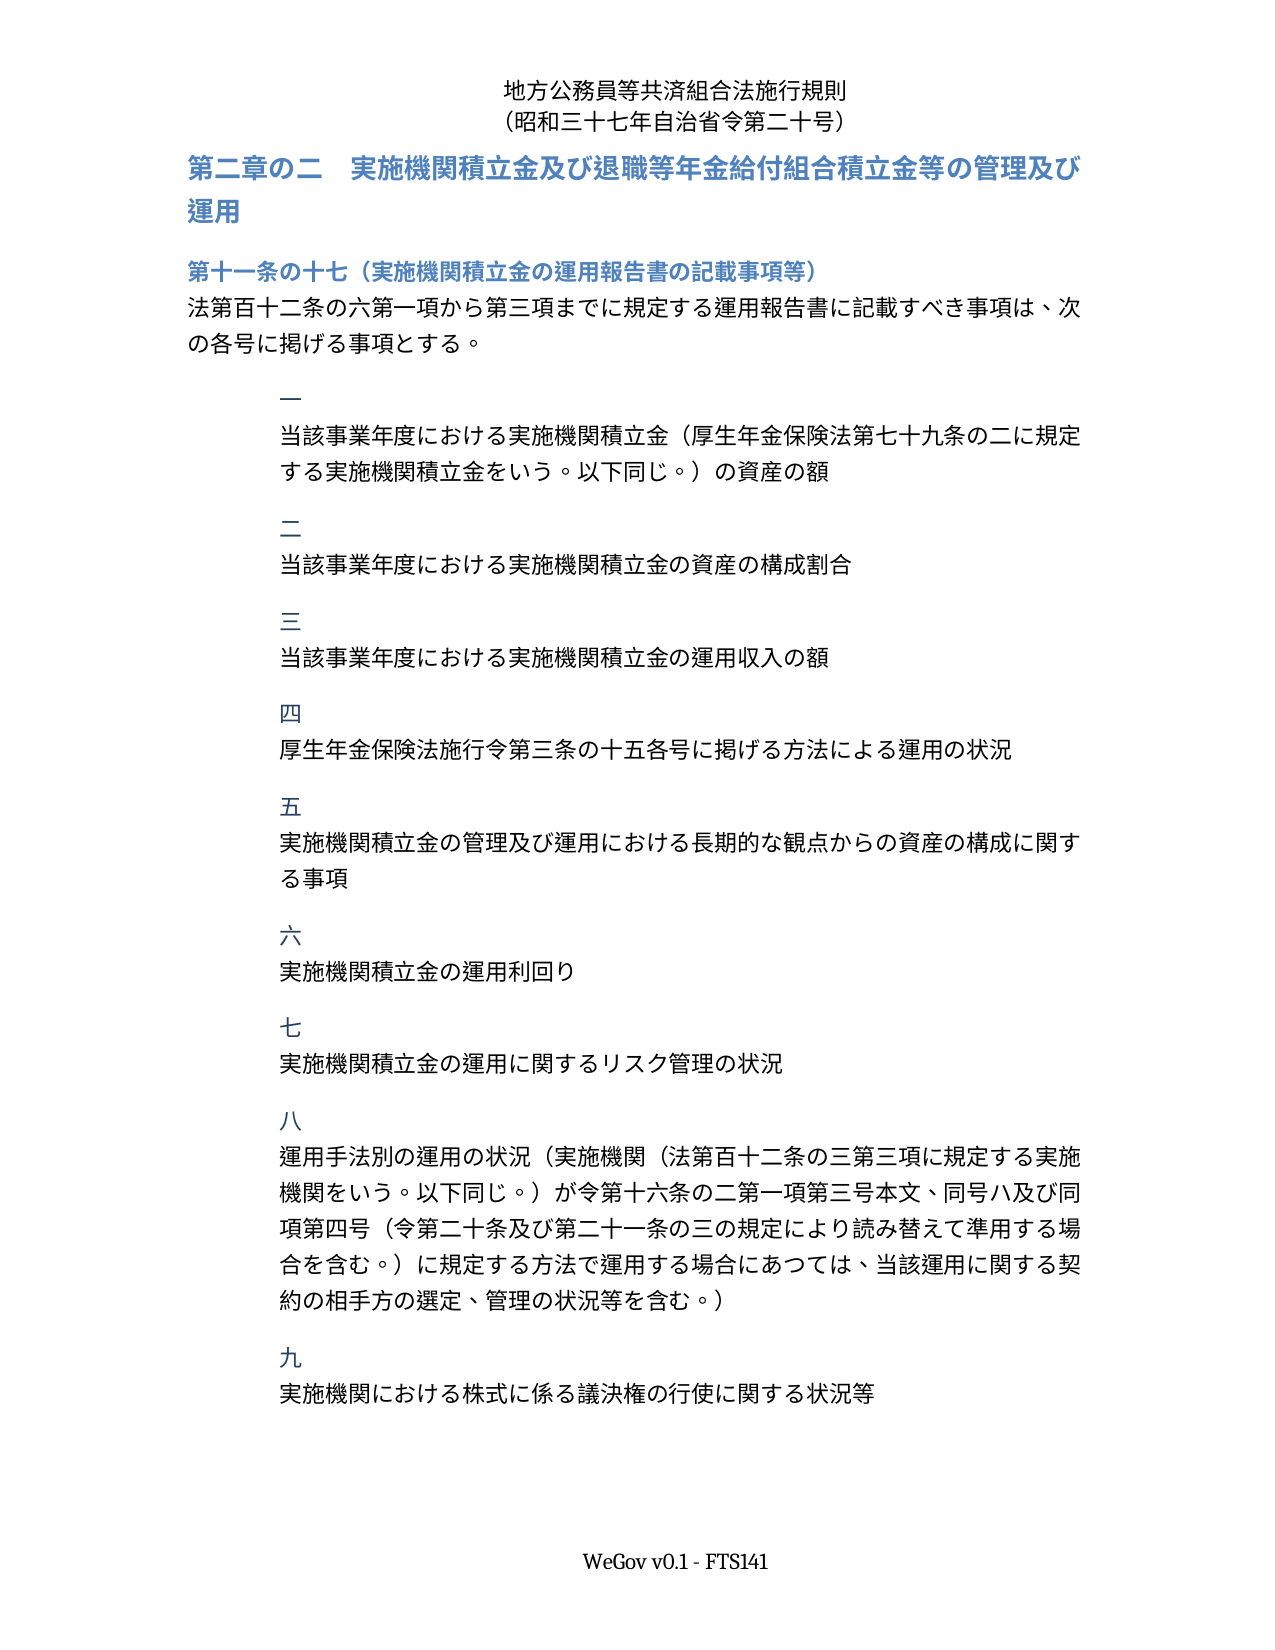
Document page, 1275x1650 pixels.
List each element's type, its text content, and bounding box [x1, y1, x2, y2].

text 実施機関における株式に係る議決権の行使に関する状況等 [279, 1377, 1087, 1409]
text 実施機関積立金の運用に関するリスク管理の状況 [279, 1048, 1087, 1079]
text 実施機関積立金の運用利回り [279, 956, 1087, 987]
subtitle 第十一条の十七（実施機関積立金の運用報告書の記載事項等） [187, 256, 1087, 287]
subtitle 七 [279, 1012, 1087, 1044]
subtitle 三 [279, 606, 1087, 637]
subtitle 八 [279, 1105, 1087, 1136]
text 当該事業年度における実施機関積立金の資産の構成割合 [279, 549, 1087, 580]
subtitle 五 [279, 791, 1087, 822]
subtitle 一 [279, 384, 1087, 416]
text 当該事業年度における実施機関積立金の運用収入の額 [279, 642, 1087, 673]
text 厚生年金保険法施行令第三条の十五各号に掲げる方法による運用の状況 [279, 734, 1087, 766]
subtitle 二 [279, 513, 1087, 544]
subtitle 第二章の二 実施機関積立金及び退職等年金給付組合積立金等の管理及び運用 [187, 150, 1087, 229]
subtitle 六 [279, 920, 1087, 951]
text 当該事業年度における実施機関積立金（厚生年金保険法第七十九条の二に規定する実施機関積立金をいう。以下同じ。）の資産の額 [279, 420, 1087, 487]
text 実施機関積立金の管理及び運用における長期的な観点からの資産の構成に関する事項 [279, 827, 1087, 894]
subtitle 九 [279, 1342, 1087, 1373]
text 法第百十二条の六第一項から第三項までに規定する運用報告書に記載すべき事項は、次の各号に掲げる事項とする。 [187, 292, 1087, 359]
subtitle 四 [279, 698, 1087, 729]
text 運用手法別の運用の状況（実施機関（法第百十二条の三第三項に規定する実施機関をいう。以下同じ。）が令第十六条の二第一項第三号本文、同号ハ及び同項第四号（令第二十条及び第二十一条の三の規定により読み替えて準用する場合を含む。）に規定する方法で運用する場合にあつては、当該運用に関する契約の相手方の選定、管理の状況等を含む。） [279, 1141, 1087, 1316]
